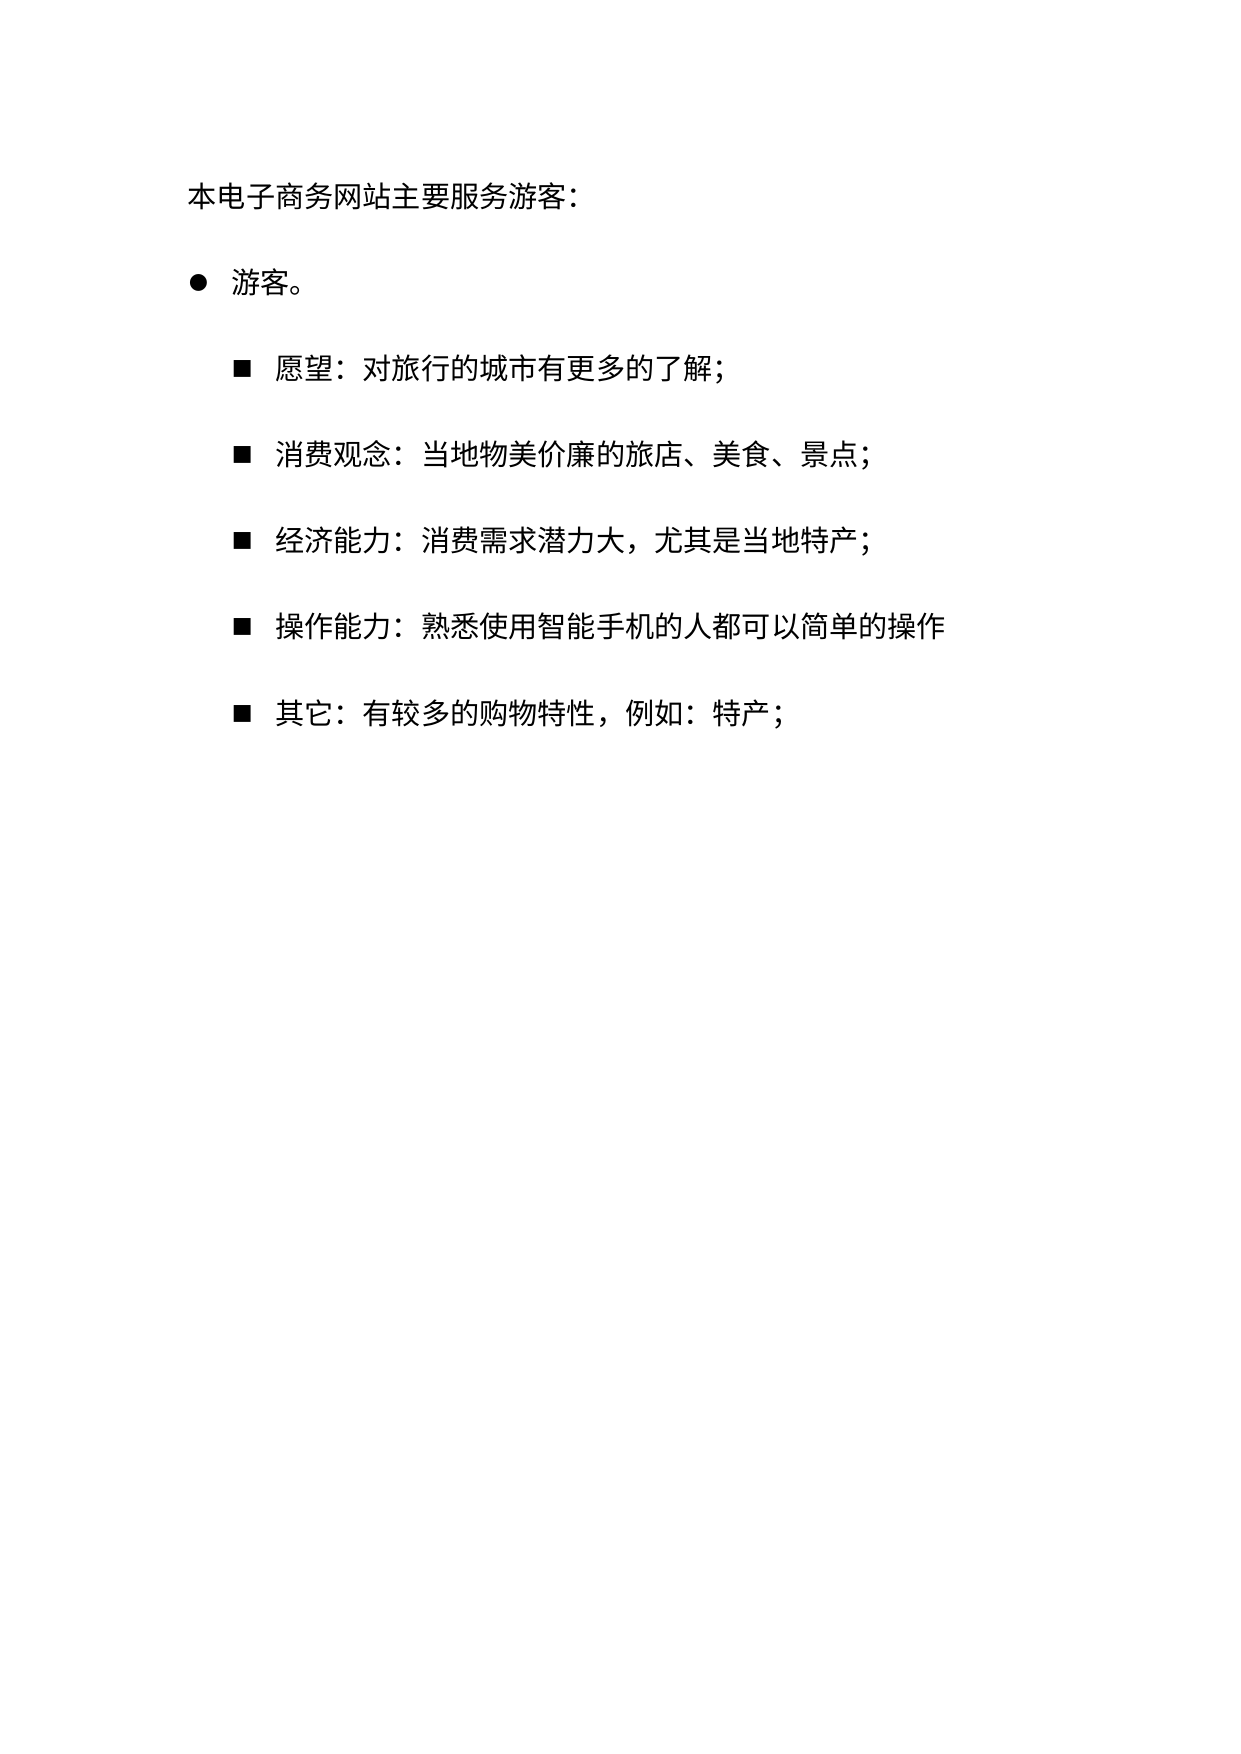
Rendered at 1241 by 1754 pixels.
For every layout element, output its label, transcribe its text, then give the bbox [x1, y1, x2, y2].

list 经济能力：消费需求潜力大，尤其是当地特产； [231, 507, 1053, 572]
list 消费观念：当地物美价廉的旅店、美食、景点； [231, 420, 1053, 485]
list 其它：有较多的购物特性，例如：特产； [231, 679, 1053, 744]
list 愿望：对旅行的城市有更多的了解； [231, 334, 1053, 399]
list 游客。 [187, 248, 1053, 313]
list 操作能力：熟悉使用智能手机的人都可以简单的操作 [231, 593, 1053, 658]
text 本电子商务网站主要服务游客： [187, 162, 1053, 227]
